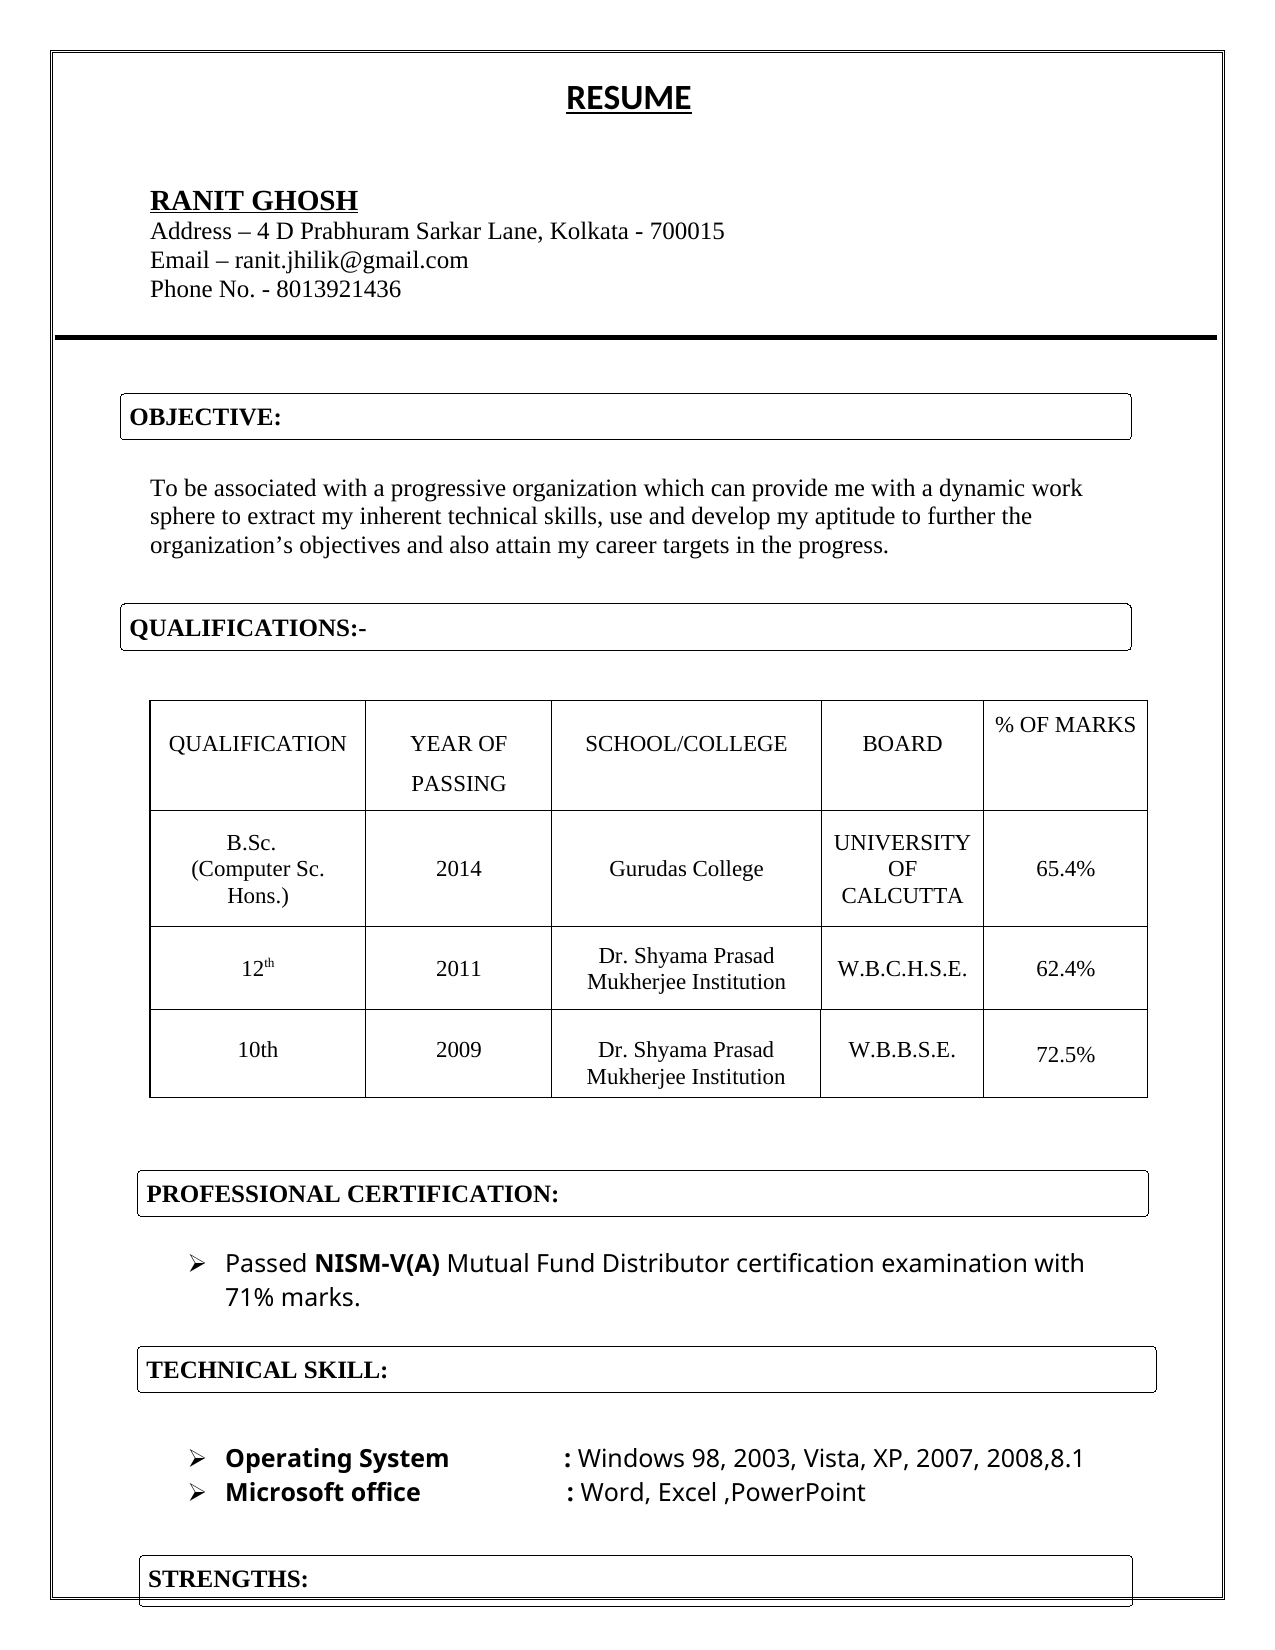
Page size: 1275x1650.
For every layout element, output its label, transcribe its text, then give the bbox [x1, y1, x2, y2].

table_header % OF MARKS [984, 701, 1147, 810]
table_cell 2014 [366, 811, 551, 926]
text Phone No. - 8013921436 [150, 274, 1125, 302]
table_cell Gurudas College [552, 811, 821, 926]
table_cell Dr. Shyama Prasad Mukherjee Institution [552, 927, 821, 1009]
table_cell B.Sc. (Computer Sc. Hons.) [151, 811, 365, 926]
table_cell 12th [151, 927, 365, 1009]
list Microsoft office : Word, Excel ,PowerPoint [187, 1475, 1125, 1509]
table_header SCHOOL/COLLEGE [552, 701, 821, 810]
table_cell 2011 [366, 927, 551, 1009]
table_cell W.B.C.H.S.E. [822, 927, 983, 1009]
list Operating System : Windows 98, 2003, Vista, XP, 2007, 2008,8.1 [187, 1441, 1125, 1475]
table_cell 10th [151, 1010, 365, 1097]
table_header YEAR OF PASSING [366, 701, 551, 810]
table_cell 2009 [366, 1010, 551, 1097]
table_cell W.B.B.S.E. [821, 1010, 983, 1097]
text Email – ranit.jhilik@gmail.com [150, 245, 1125, 274]
table_cell 72.5% [984, 1010, 1147, 1097]
table_header QUALIFICATION [151, 701, 365, 810]
text RESUME [150, 75, 1125, 118]
list Passed NISM-V(A) Mutual Fund Distributor certification examination with 71% marks. [187, 1245, 1125, 1313]
text RANIT GHOSH [150, 183, 1125, 216]
table_header BOARD [822, 701, 983, 810]
text Address – 4 D Prabhuram Sarkar Lane, Kolkata - 700015 [150, 216, 1125, 245]
table_cell 62.4% [984, 927, 1147, 1009]
table_cell Dr. Shyama Prasad Mukherjee Institution [552, 1010, 820, 1097]
text To be associated with a progressive organization which can provide me with a dynamic work sphere to extract my inherent technical skills, use and develop my aptitude to further the organization’s objectives and also attain my career targets in the progress. [150, 473, 1125, 559]
table_cell UNIVERSITY OF CALCUTTA [822, 811, 983, 926]
table_cell 65.4% [984, 811, 1147, 926]
